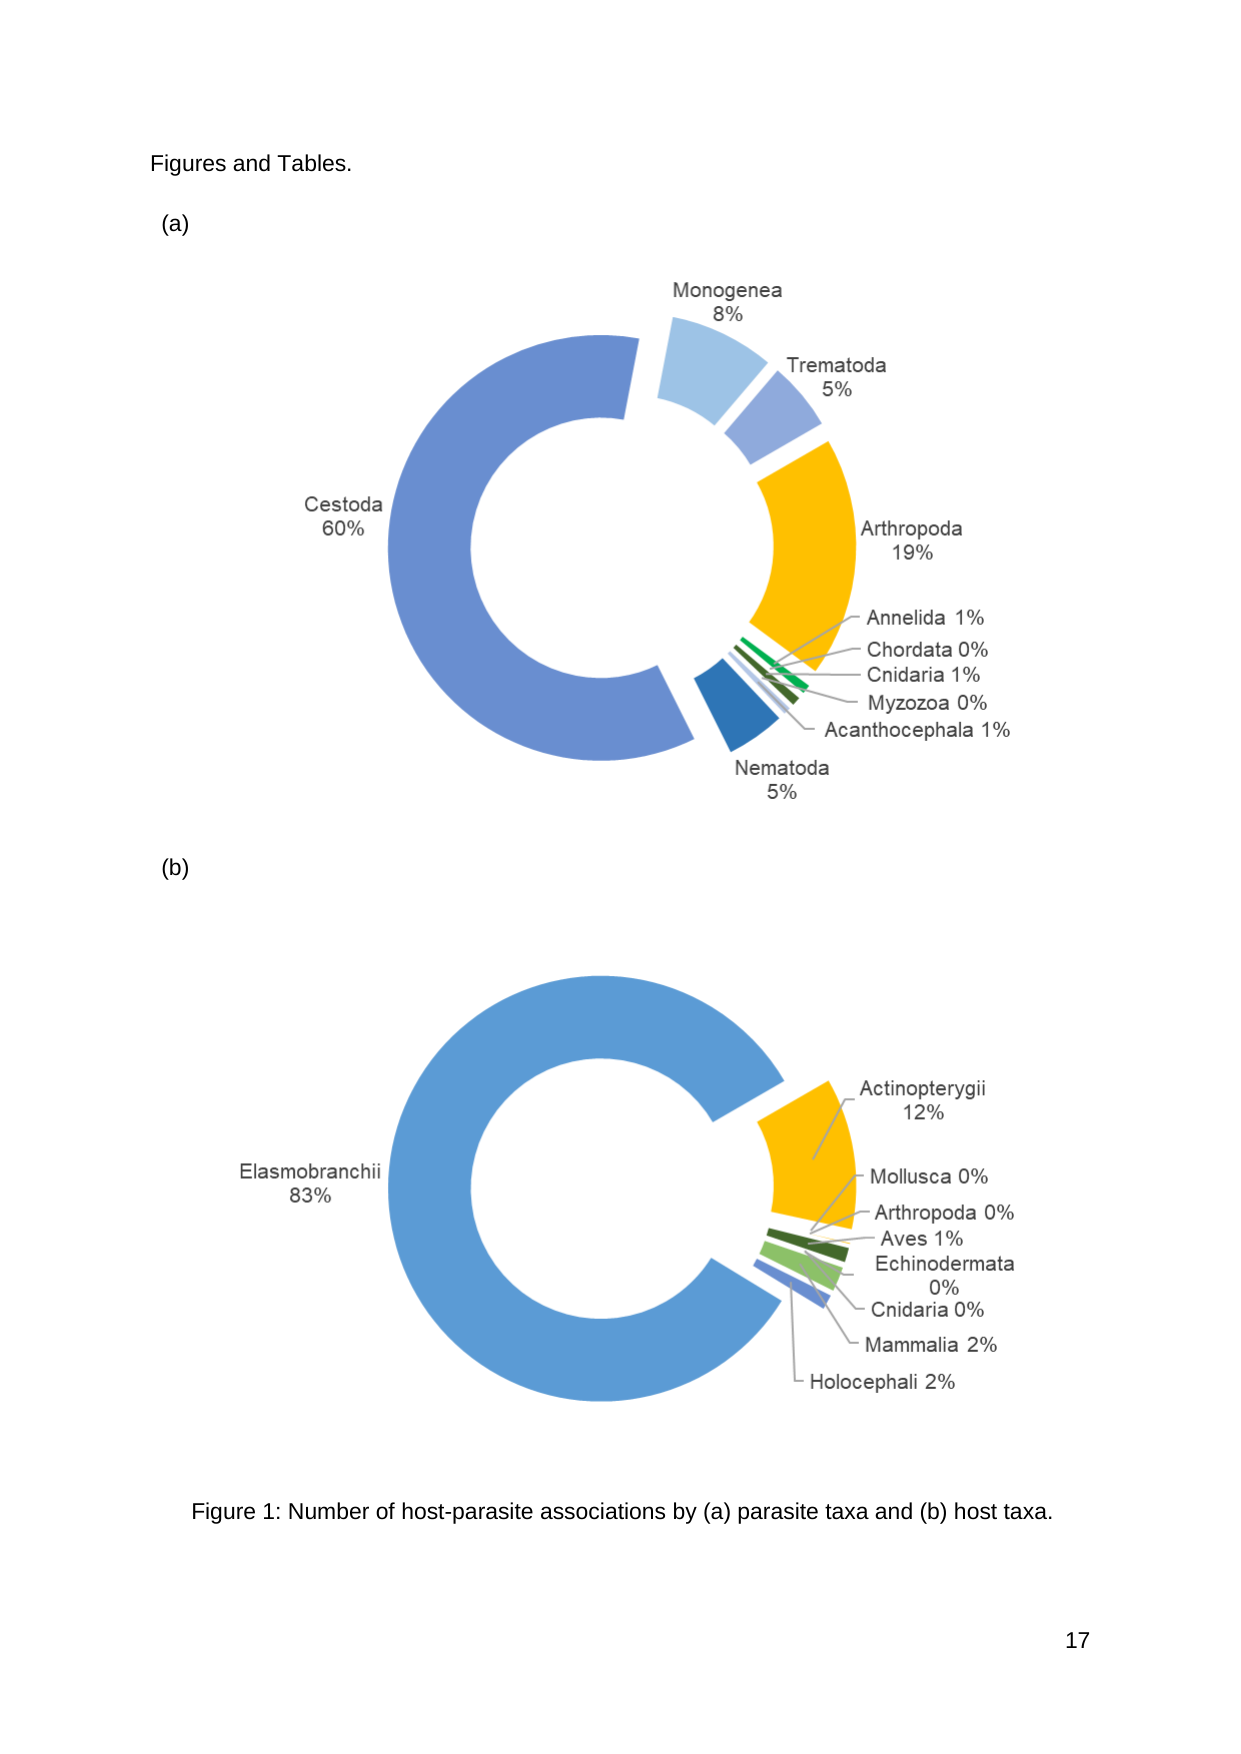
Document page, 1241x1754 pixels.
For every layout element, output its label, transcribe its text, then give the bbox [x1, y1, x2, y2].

picture [208, 893, 1036, 1485]
table_cell [150, 894, 1094, 1498]
subtitle Figures and Tables. [150, 150, 1090, 176]
table_header (a) (b) [150, 210, 1094, 893]
table_cell Figure 1: Number of host-parasite associations by (a) parasite taxa and (b) host taxa. [150, 1498, 1094, 1537]
picture [208, 249, 1036, 841]
